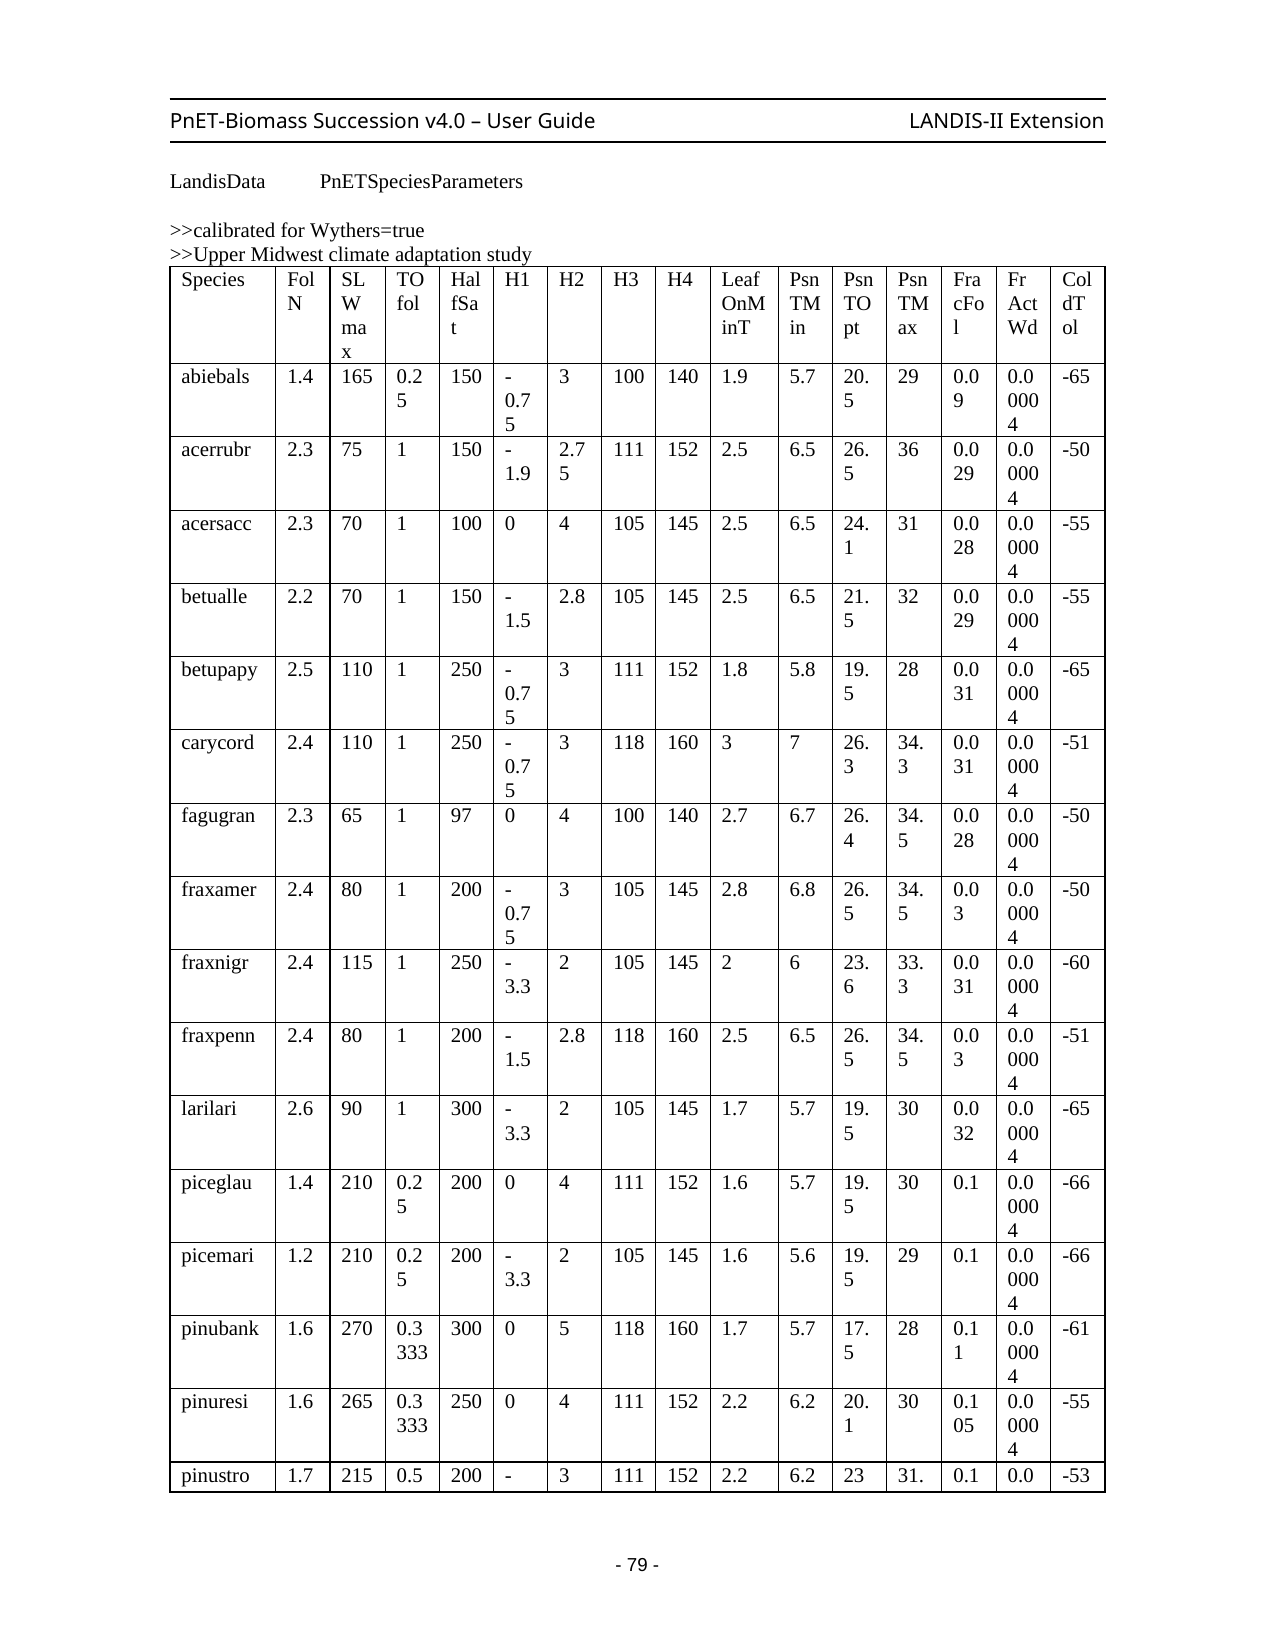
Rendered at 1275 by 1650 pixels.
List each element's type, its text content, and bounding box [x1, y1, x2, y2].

table_cell 6.5 [779, 1023, 832, 1095]
table_cell 26.5 [833, 877, 886, 949]
table_cell 150 [440, 437, 493, 509]
table_cell 105 [602, 511, 655, 583]
table_cell 23.6 [833, 950, 886, 1022]
table_cell 1.4 [276, 364, 329, 436]
table_cell 0 [494, 1316, 547, 1388]
table_cell 145 [656, 877, 710, 949]
table_header SLWmax [331, 267, 385, 363]
table_cell 0.00004 [997, 1096, 1050, 1168]
table_cell 5.7 [779, 364, 832, 436]
table_cell -66 [1051, 1170, 1104, 1242]
table_cell 0.00004 [997, 950, 1050, 1022]
table_cell 0.00004 [997, 657, 1050, 729]
table_header HalfSat [440, 267, 493, 363]
table_cell 100 [602, 804, 655, 876]
table_cell betupapy [171, 657, 275, 729]
table_cell 0.11 [942, 1316, 996, 1388]
table_cell 105 [602, 950, 655, 1022]
table_cell 4 [548, 511, 601, 583]
table_cell 145 [656, 1243, 710, 1315]
table_cell 2.75 [548, 437, 601, 509]
table_cell 0.03 [942, 877, 996, 949]
table_cell 4 [548, 1170, 601, 1242]
table_cell 30 [887, 1170, 941, 1242]
table_cell -50 [1051, 437, 1104, 509]
table_cell -0.75 [494, 364, 547, 436]
table_cell 250 [440, 1389, 493, 1461]
table_cell 29 [887, 1243, 941, 1315]
table_cell 250 [440, 657, 493, 729]
table_cell 1 [386, 877, 439, 949]
table_cell 1.6 [276, 1316, 329, 1388]
table_cell 70 [331, 584, 385, 656]
table_cell 19.5 [833, 1243, 886, 1315]
table_cell 152 [656, 1389, 710, 1461]
table_cell 1.4 [276, 1170, 329, 1242]
table_cell pinubank [171, 1316, 275, 1388]
table_cell -3.3 [494, 1243, 547, 1315]
table_cell 152 [656, 1463, 710, 1491]
table_cell 145 [656, 950, 710, 1022]
table_cell 118 [602, 1023, 655, 1095]
table_cell acersacc [171, 511, 275, 583]
table_cell 145 [656, 584, 710, 656]
table_header ColdTol [1051, 267, 1104, 363]
table_cell 100 [440, 511, 493, 583]
table_cell 34.5 [887, 804, 941, 876]
table_cell 160 [656, 730, 710, 802]
table_cell 0.031 [942, 950, 996, 1022]
table_cell -0.75 [494, 657, 547, 729]
table_cell -66 [1051, 1243, 1104, 1315]
table_cell -53 [1051, 1463, 1104, 1491]
table_cell 97 [440, 804, 493, 876]
table_cell 2.8 [548, 1023, 601, 1095]
table_cell 2.2 [276, 584, 329, 656]
table_cell -1.5 [494, 584, 547, 656]
table_cell 1 [386, 657, 439, 729]
text LandisData PnETSpeciesParameters [169, 169, 1106, 193]
table_cell 1 [386, 437, 439, 509]
table_cell 2.2 [711, 1389, 778, 1461]
table_cell 111 [602, 1463, 655, 1491]
table_cell 17.5 [833, 1316, 886, 1388]
table_cell 0 [494, 1389, 547, 1461]
table_header LeafOnMinT [711, 267, 778, 363]
table_cell betualle [171, 584, 275, 656]
table_cell 111 [602, 657, 655, 729]
table_cell -65 [1051, 657, 1104, 729]
table_cell 140 [656, 364, 710, 436]
table_cell larilari [171, 1096, 275, 1168]
table_cell 2.3 [276, 511, 329, 583]
table_cell 2.3 [276, 437, 329, 509]
table_cell 30 [887, 1389, 941, 1461]
table_cell 6.2 [779, 1389, 832, 1461]
table_cell 0.03 [942, 1023, 996, 1095]
table_cell 5.7 [779, 1316, 832, 1388]
table_cell 105 [602, 584, 655, 656]
table_cell 3 [548, 657, 601, 729]
table_cell -1.5 [494, 1023, 547, 1095]
table_cell 2.5 [711, 437, 778, 509]
table_header H1 [494, 267, 547, 363]
table_cell 0.25 [386, 1243, 439, 1315]
table_cell 0.00004 [997, 730, 1050, 802]
table_cell 7 [779, 730, 832, 802]
table_cell acerrubr [171, 437, 275, 509]
table_cell -61 [1051, 1316, 1104, 1388]
table_cell 1.9 [711, 364, 778, 436]
table_cell 0 [494, 1170, 547, 1242]
table_cell 2.7 [711, 804, 778, 876]
table_cell 2 [548, 1096, 601, 1168]
table_cell 265 [331, 1389, 385, 1461]
table_cell 115 [331, 950, 385, 1022]
table_cell 2 [711, 950, 778, 1022]
table_cell -51 [1051, 1023, 1104, 1095]
table_cell 6.2 [779, 1463, 832, 1491]
table_cell 80 [331, 1023, 385, 1095]
table_cell 0.00004 [997, 1170, 1050, 1242]
table_header PsnTMax [887, 267, 941, 363]
table_cell 0.00004 [997, 584, 1050, 656]
table_cell 29 [887, 364, 941, 436]
table_cell -50 [1051, 804, 1104, 876]
table_header PsnTMin [779, 267, 832, 363]
table_cell 105 [602, 877, 655, 949]
table_cell 2.5 [711, 584, 778, 656]
table_cell -1.9 [494, 437, 547, 509]
table_cell 152 [656, 437, 710, 509]
table_cell 3 [548, 364, 601, 436]
table_cell 0.032 [942, 1096, 996, 1168]
table_cell 2 [548, 950, 601, 1022]
table_cell piceglau [171, 1170, 275, 1242]
table_cell fraxamer [171, 877, 275, 949]
table_cell 36 [887, 437, 941, 509]
table_header H2 [548, 267, 601, 363]
table_cell 1.8 [711, 657, 778, 729]
table_cell -3.3 [494, 1096, 547, 1168]
table_cell 0.00004 [997, 511, 1050, 583]
table_cell 0.5 [386, 1463, 439, 1491]
table_cell 300 [440, 1096, 493, 1168]
table_header TOfol [386, 267, 439, 363]
table_cell 200 [440, 1023, 493, 1095]
table_cell -51 [1051, 730, 1104, 802]
table_cell 5.6 [779, 1243, 832, 1315]
table_cell -50 [1051, 877, 1104, 949]
table_cell 2.8 [548, 584, 601, 656]
table_cell 28 [887, 1316, 941, 1388]
table_cell 0.00004 [997, 804, 1050, 876]
table_cell 26.4 [833, 804, 886, 876]
table_cell 5.7 [779, 1170, 832, 1242]
table_cell 65 [331, 804, 385, 876]
table_cell 160 [656, 1023, 710, 1095]
table_cell 19.5 [833, 657, 886, 729]
table_cell 20.5 [833, 364, 886, 436]
table_cell -0.75 [494, 730, 547, 802]
table_cell 3 [548, 1463, 601, 1491]
table_cell abiebals [171, 364, 275, 436]
table_cell 0.031 [942, 730, 996, 802]
table_cell 0.00004 [997, 364, 1050, 436]
table_cell 165 [331, 364, 385, 436]
table_cell -65 [1051, 1096, 1104, 1168]
table_cell 1 [386, 804, 439, 876]
table_cell 1 [386, 584, 439, 656]
table_cell 111 [602, 1389, 655, 1461]
table_cell 1.7 [711, 1316, 778, 1388]
table_cell 6.8 [779, 877, 832, 949]
table_cell 0.00004 [997, 1023, 1050, 1095]
table_cell 28 [887, 657, 941, 729]
table_header Species [171, 267, 275, 363]
table_cell 200 [440, 877, 493, 949]
table_header FracFol [942, 267, 996, 363]
table_cell 33.3 [887, 950, 941, 1022]
table_cell -65 [1051, 364, 1104, 436]
table_cell 145 [656, 1096, 710, 1168]
table_cell 152 [656, 657, 710, 729]
table_cell 111 [602, 1170, 655, 1242]
table_cell 80 [331, 877, 385, 949]
text >>Upper Midwest climate adaptation study [169, 242, 1106, 266]
table_cell 5.8 [779, 657, 832, 729]
table_cell 26.5 [833, 437, 886, 509]
table_cell 23 [833, 1463, 886, 1491]
table_cell 6.5 [779, 584, 832, 656]
table_cell 0.09 [942, 364, 996, 436]
table_cell 200 [440, 1463, 493, 1491]
table_cell 31.3 [887, 1463, 941, 1491]
table_cell 90 [331, 1096, 385, 1168]
table_cell 2.5 [711, 1023, 778, 1095]
table_cell 1 [386, 1023, 439, 1095]
table_cell 0.3333 [386, 1316, 439, 1388]
table_cell 0.105 [942, 1389, 996, 1461]
table_cell 300 [440, 1316, 493, 1388]
table_cell 118 [602, 730, 655, 802]
table_cell 105 [602, 1096, 655, 1168]
table_cell -55 [1051, 584, 1104, 656]
table_cell 270 [331, 1316, 385, 1388]
table_header FrActWd [997, 267, 1050, 363]
table_cell 0.1 [942, 1243, 996, 1315]
table_cell 2.4 [276, 877, 329, 949]
table_cell 26.5 [833, 1023, 886, 1095]
table_cell 0.00004 [997, 1243, 1050, 1315]
table_cell 30 [887, 1096, 941, 1168]
table_cell 0 [494, 511, 547, 583]
table_cell fraxpenn [171, 1023, 275, 1095]
table_cell 2.4 [276, 730, 329, 802]
table_cell 145 [656, 511, 710, 583]
table_cell 0.00004 [997, 1463, 1050, 1491]
table_cell 3 [711, 730, 778, 802]
table_cell 0.1 [942, 1170, 996, 1242]
table_cell 0.00004 [997, 877, 1050, 949]
table_cell 0.1 [942, 1463, 996, 1491]
table_cell 0.25 [386, 1170, 439, 1242]
table_cell 24.1 [833, 511, 886, 583]
table_cell picemari [171, 1243, 275, 1315]
table_header H4 [656, 267, 710, 363]
table_cell 152 [656, 1170, 710, 1242]
table_cell 5 [548, 1316, 601, 1388]
table_cell 4 [548, 804, 601, 876]
table_cell 1 [386, 1096, 439, 1168]
table_cell 1.6 [711, 1243, 778, 1315]
table_cell 1 [386, 950, 439, 1022]
table_cell 31 [887, 511, 941, 583]
table_cell 1 [386, 730, 439, 802]
table_cell 19.5 [833, 1096, 886, 1168]
table_cell 2.2 [711, 1463, 778, 1491]
table_cell 0.028 [942, 511, 996, 583]
table_cell 21.5 [833, 584, 886, 656]
table_cell 70 [331, 511, 385, 583]
table_cell 26.3 [833, 730, 886, 802]
table_cell 20.1 [833, 1389, 886, 1461]
table_cell 210 [331, 1243, 385, 1315]
table_cell 19.5 [833, 1170, 886, 1242]
table_cell carycord [171, 730, 275, 802]
table_cell 110 [331, 730, 385, 802]
table_cell 0.029 [942, 584, 996, 656]
table_cell 1.6 [276, 1389, 329, 1461]
table_cell 75 [331, 437, 385, 509]
table_cell 2.4 [276, 1023, 329, 1095]
table_cell 140 [656, 804, 710, 876]
table_cell 0.00004 [997, 1316, 1050, 1388]
table_cell 2.6 [276, 1096, 329, 1168]
table_cell -0.75 [494, 877, 547, 949]
table_cell 6.5 [779, 511, 832, 583]
table_cell 1.6 [711, 1170, 778, 1242]
table_cell 215 [331, 1463, 385, 1491]
table_cell 118 [602, 1316, 655, 1388]
table_cell 2.5 [711, 511, 778, 583]
table_cell fagugran [171, 804, 275, 876]
table_cell 100 [602, 364, 655, 436]
table_cell 34.5 [887, 1023, 941, 1095]
table_cell 0.25 [386, 364, 439, 436]
table_cell 6.7 [779, 804, 832, 876]
table_cell 34.3 [887, 730, 941, 802]
table_cell 5.7 [779, 1096, 832, 1168]
table_header PsnTOpt [833, 267, 886, 363]
table_cell 2.5 [276, 657, 329, 729]
table_cell -60 [1051, 950, 1104, 1022]
table_cell 0 [494, 804, 547, 876]
table_cell 2.3 [276, 804, 329, 876]
table_cell 150 [440, 584, 493, 656]
table_cell 0.029 [942, 437, 996, 509]
table_cell 2.8 [711, 877, 778, 949]
table_cell 2 [548, 1243, 601, 1315]
table_cell pinustro [171, 1463, 275, 1491]
table_cell fraxnigr [171, 950, 275, 1022]
table_cell 2.4 [276, 950, 329, 1022]
table_cell 6 [779, 950, 832, 1022]
table_cell 1 [386, 511, 439, 583]
table_cell -55 [1051, 1389, 1104, 1461]
table_cell 105 [602, 1243, 655, 1315]
table_cell 6.5 [779, 437, 832, 509]
table_cell pinuresi [171, 1389, 275, 1461]
table_header FolN [276, 267, 329, 363]
table_cell 200 [440, 1170, 493, 1242]
table_cell 0.3333 [386, 1389, 439, 1461]
table_cell 32 [887, 584, 941, 656]
table_cell -3.3 [494, 950, 547, 1022]
table_cell 34.5 [887, 877, 941, 949]
table_cell -55 [1051, 511, 1104, 583]
table_cell 200 [440, 1243, 493, 1315]
table_cell 110 [331, 657, 385, 729]
table_cell -0.75 [494, 1463, 547, 1491]
table_cell 0.00004 [997, 437, 1050, 509]
table_cell 150 [440, 364, 493, 436]
table_cell 250 [440, 950, 493, 1022]
table_cell 1.2 [276, 1243, 329, 1315]
table_cell 160 [656, 1316, 710, 1388]
table_cell 4 [548, 1389, 601, 1461]
table_cell 210 [331, 1170, 385, 1242]
table_cell 1.7 [276, 1463, 329, 1491]
table_cell 1.7 [711, 1096, 778, 1168]
text >>calibrated for Wythers=true [169, 218, 1106, 242]
table_cell 3 [548, 877, 601, 949]
table_header H3 [602, 267, 655, 363]
table_cell 0.028 [942, 804, 996, 876]
table_cell 0.031 [942, 657, 996, 729]
table_cell 111 [602, 437, 655, 509]
table_cell 250 [440, 730, 493, 802]
table_cell 3 [548, 730, 601, 802]
table_cell 0.00004 [997, 1389, 1050, 1461]
